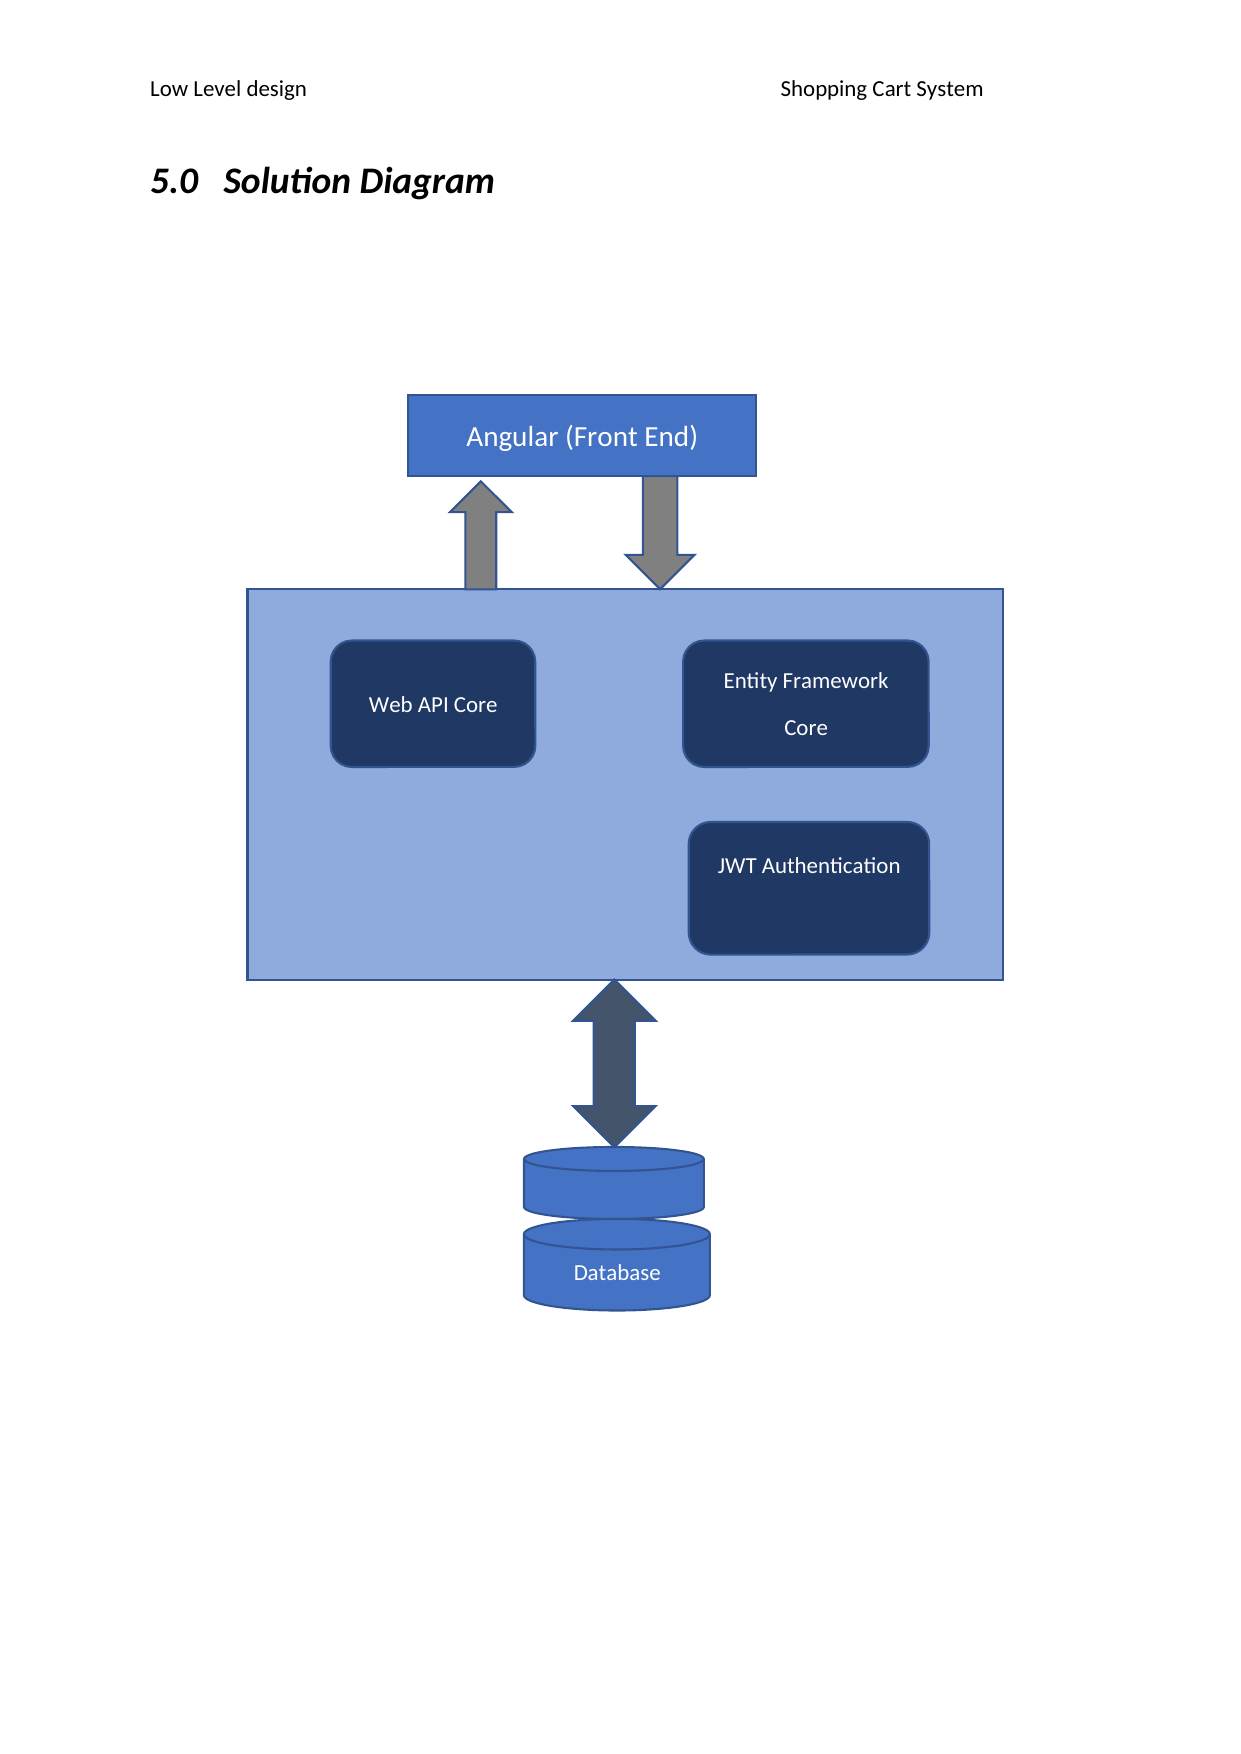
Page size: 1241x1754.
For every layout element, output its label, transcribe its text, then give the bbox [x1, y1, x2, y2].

text 5.0 Solution Diagram [150, 157, 1090, 203]
